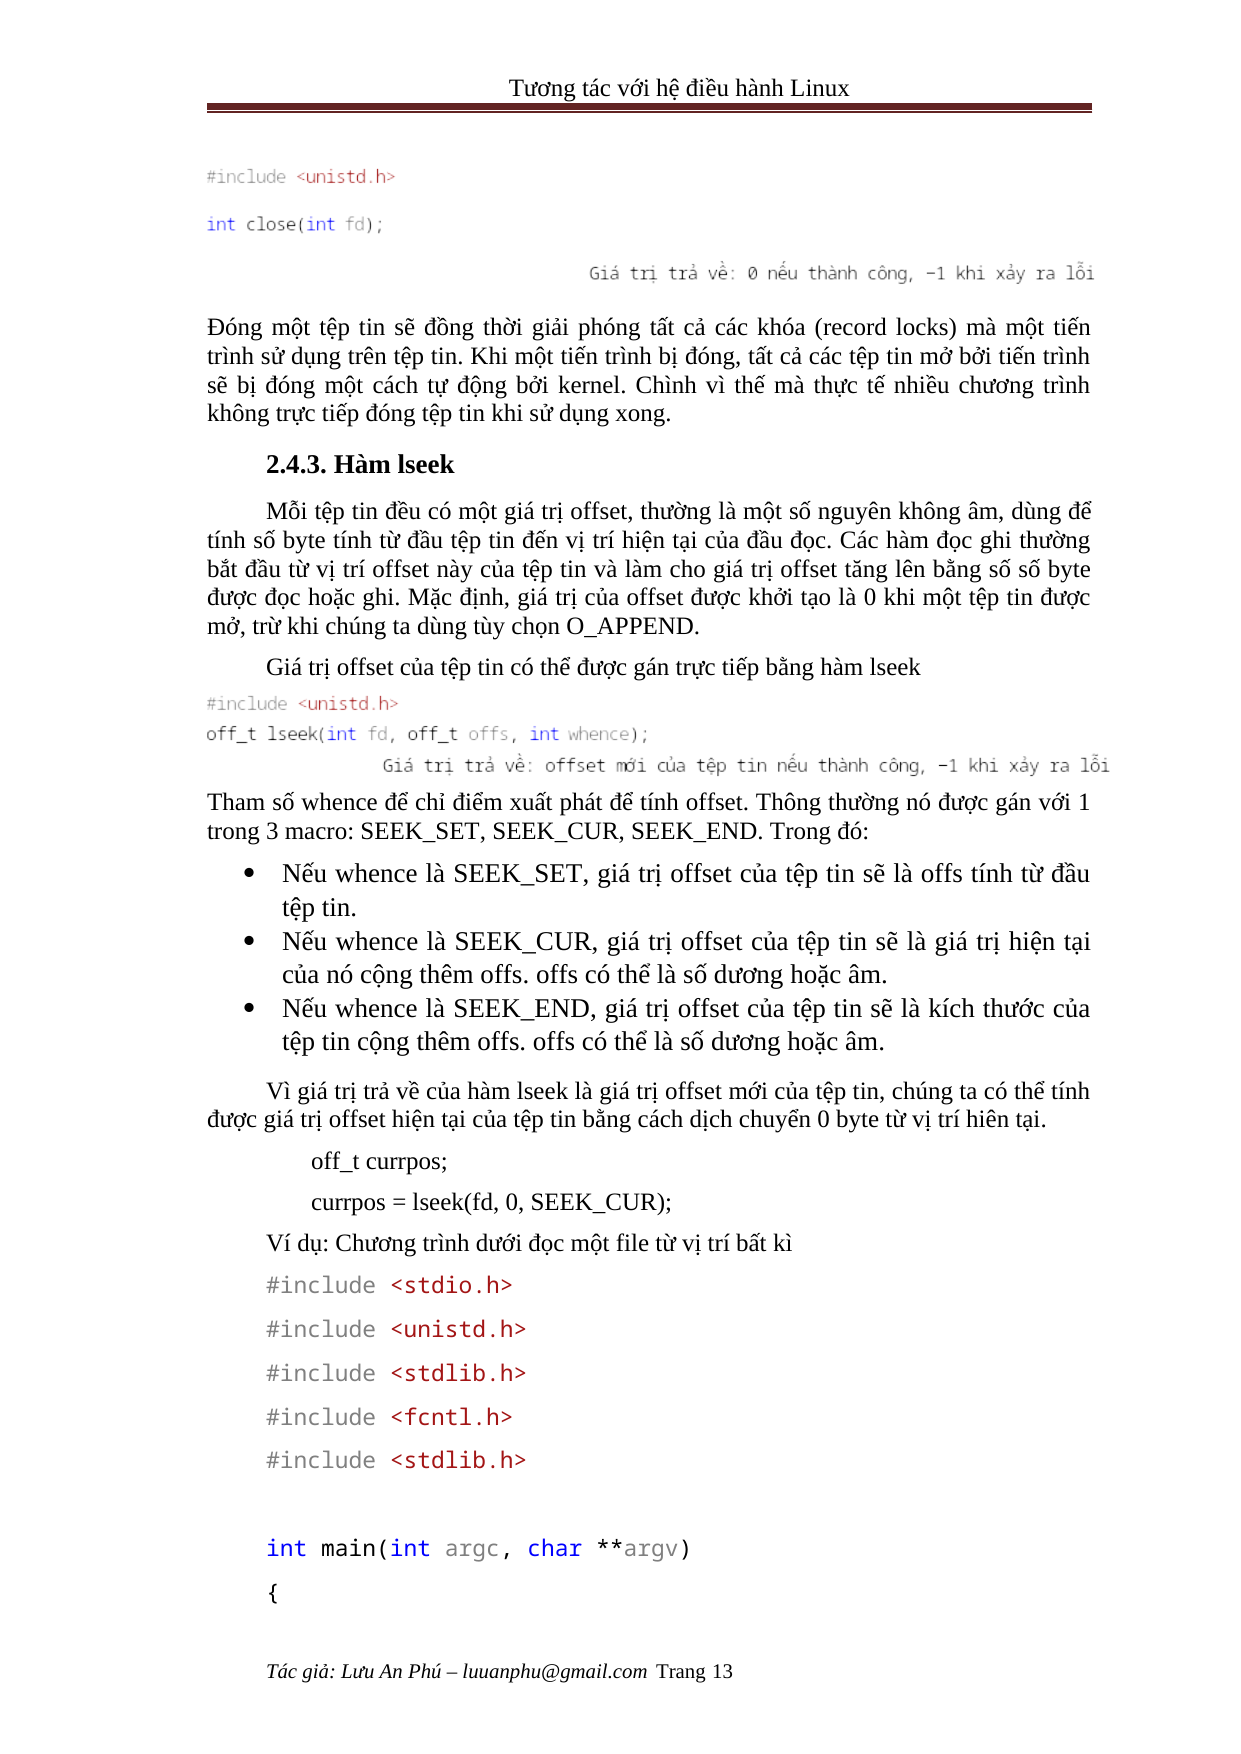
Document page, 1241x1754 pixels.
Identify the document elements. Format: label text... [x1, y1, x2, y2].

text Mỗi tệp tin đều có một giá trị offset, thường là một số nguyên không âm, dùng để tính số byte tính từ đầu tệp tin đến vị trí hiện tại của đầu đọc. Các hàm đọc ghi thường bắt đầu từ vị trí offset này của tệp tin và làm cho giá trị offset tăng lên bằng số số byte được đọc hoặc ghi. Mặc định, giá trị của offset được khởi tạo là 0 khi một tệp tin được mở, trừ khi chúng ta dùng tùy chọn O_APPEND. [207, 496, 1092, 640]
text #include <unistd.h> [207, 1313, 1092, 1344]
text off_t currpos; [252, 1146, 1092, 1174]
text currpos = lseek(fd, 0, SEEK_CUR); [252, 1187, 1092, 1216]
list Nếu whence là SEEK_SET, giá trị offset của tệp tin sẽ là offs tính từ đầu tệp tin. [244, 857, 1092, 922]
text #include <fcntl.h> [207, 1401, 1092, 1432]
text int main(int argc, char **argv) [207, 1532, 1092, 1563]
text #include <stdlib.h> [207, 1444, 1092, 1476]
text Đóng một tệp tin sẽ đồng thời giải phóng tất cả các khóa (record locks) mà một tiến trình sử dụng trên tệp tin. Khi một tiến trình bị đóng, tất cả các tệp tin mở bởi tiến trình sẽ bị đóng một cách tự động bởi kernel. Chình vì thế mà thực tế nhiều chương trình không trực tiếp đóng tệp tin khi sử dụng xong. [207, 167, 1092, 427]
subtitle Hàm lseek [207, 448, 1092, 479]
text #include <stdio.h> [207, 1269, 1092, 1301]
list Nếu whence là SEEK_CUR, giá trị offset của tệp tin sẽ là giá trị hiện tại của nó cộng thêm offs. offs có thể là số dương hoặc âm. [244, 925, 1092, 989]
text Ví dụ: Chương trình dưới đọc một file từ vị trí bất kì [207, 1228, 1092, 1257]
text Giá trị offset của tệp tin có thể được gán trực tiếp bằng hàm lseek [207, 652, 1092, 681]
text #include <stdlib.h> [207, 1357, 1092, 1388]
text { [207, 1576, 1092, 1607]
text Tham số whence để chỉ điểm xuất phát để tính offset. Thông thường nó được gán với 1 trong 3 macro: SEEK_SET, SEEK_CUR, SEEK_END. Trong đó: [207, 694, 1092, 845]
list Nếu whence là SEEK_END, giá trị offset của tệp tin sẽ là kích thước của tệp tin cộng thêm offs. offs có thể là số dương hoặc âm. [244, 992, 1092, 1057]
text Vì giá trị trả về của hàm lseek là giá trị offset mới của tệp tin, chúng ta có thể tính được giá trị offset hiện tại của tệp tin bằng cách dịch chuyển 0 byte từ vị trí hiên tại. [207, 1076, 1092, 1133]
